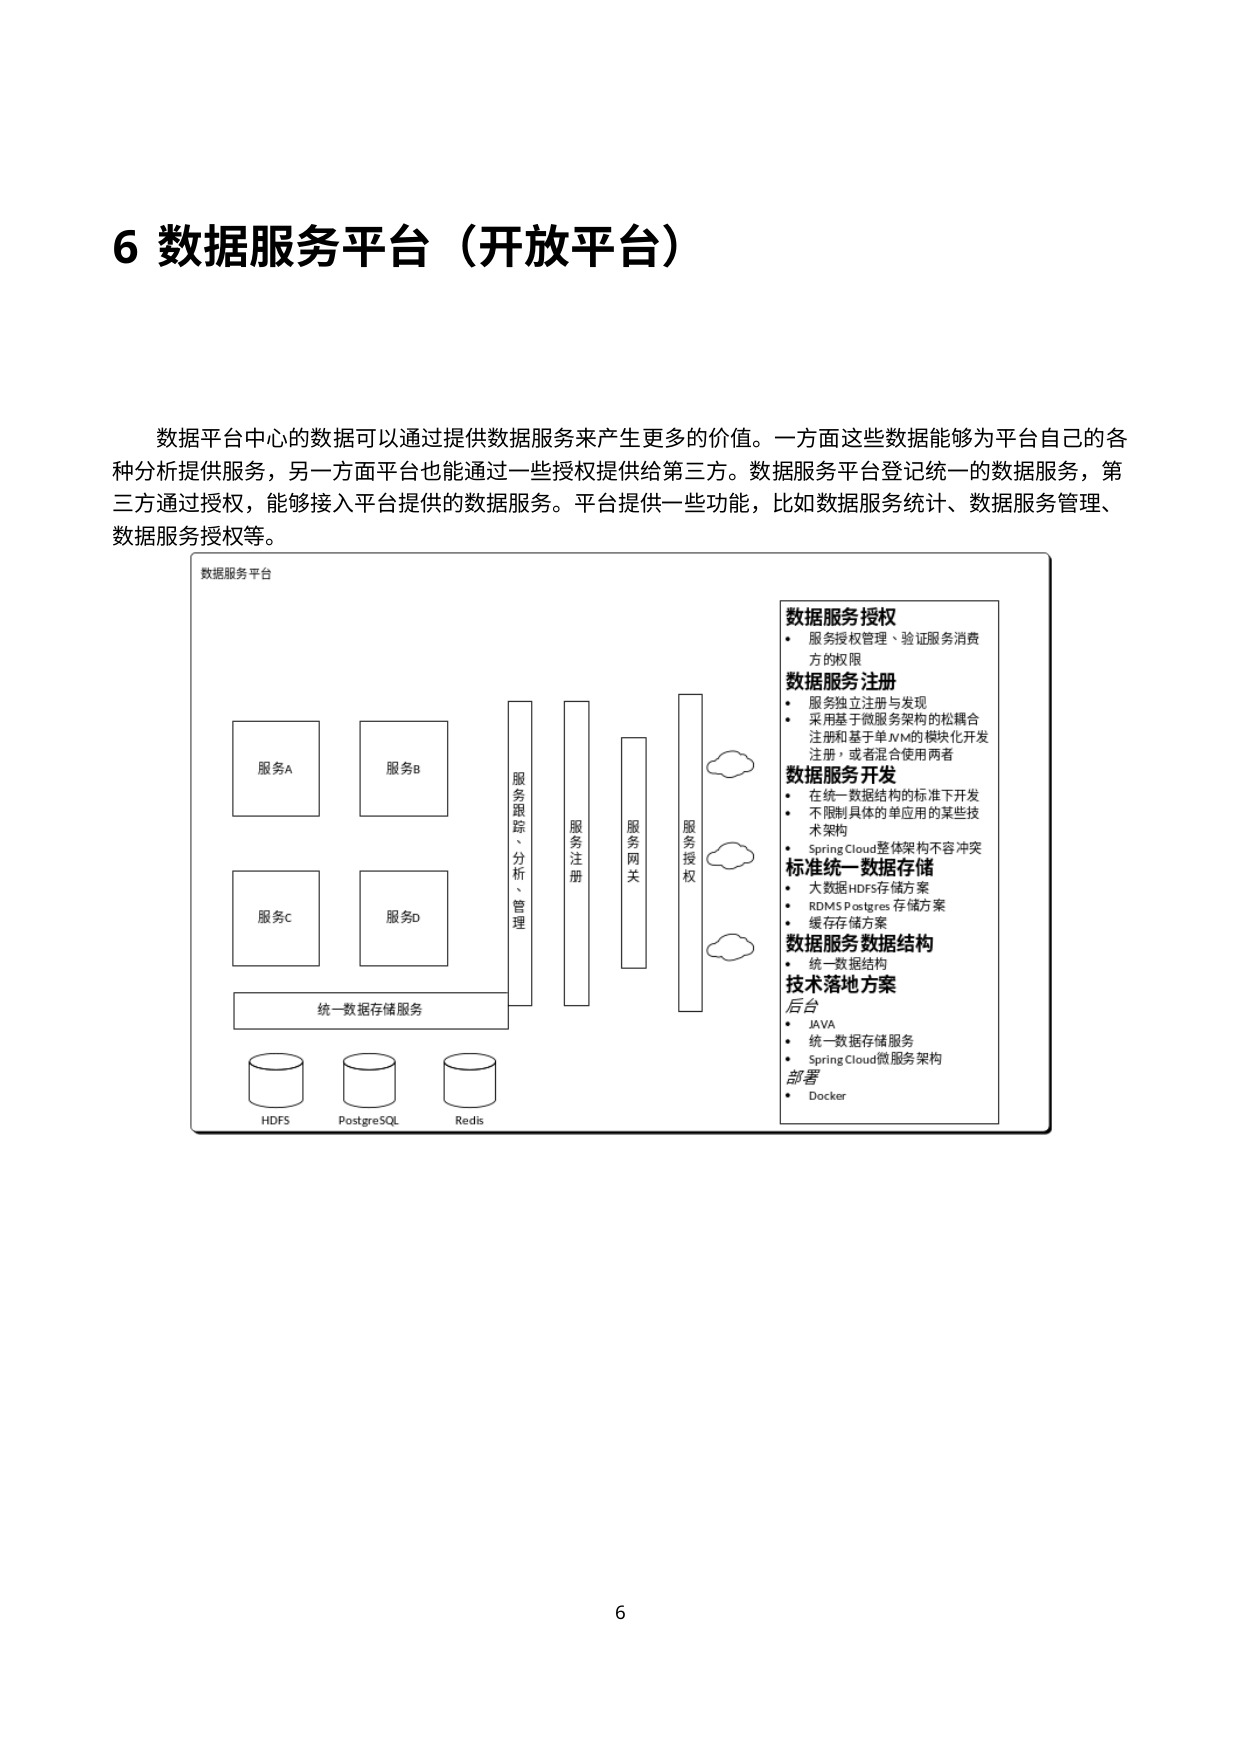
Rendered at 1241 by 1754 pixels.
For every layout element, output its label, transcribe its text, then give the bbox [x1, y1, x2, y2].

subtitle 数据服务平台（开放平台） [112, 195, 1128, 293]
text 数据平台中心的数据可以通过提供数据服务来产生更多的价值。一方面这些数据能够为平台自己的各种分析提供服务，另一方面平台也能通过一些授权提供给第三方。数据服务平台登记统一的数据服务，第三方通过授权，能够接入平台提供的数据服务。平台提供一些功能，比如数据服务统计、数据服务管理、数据服务授权等。 [112, 421, 1128, 551]
